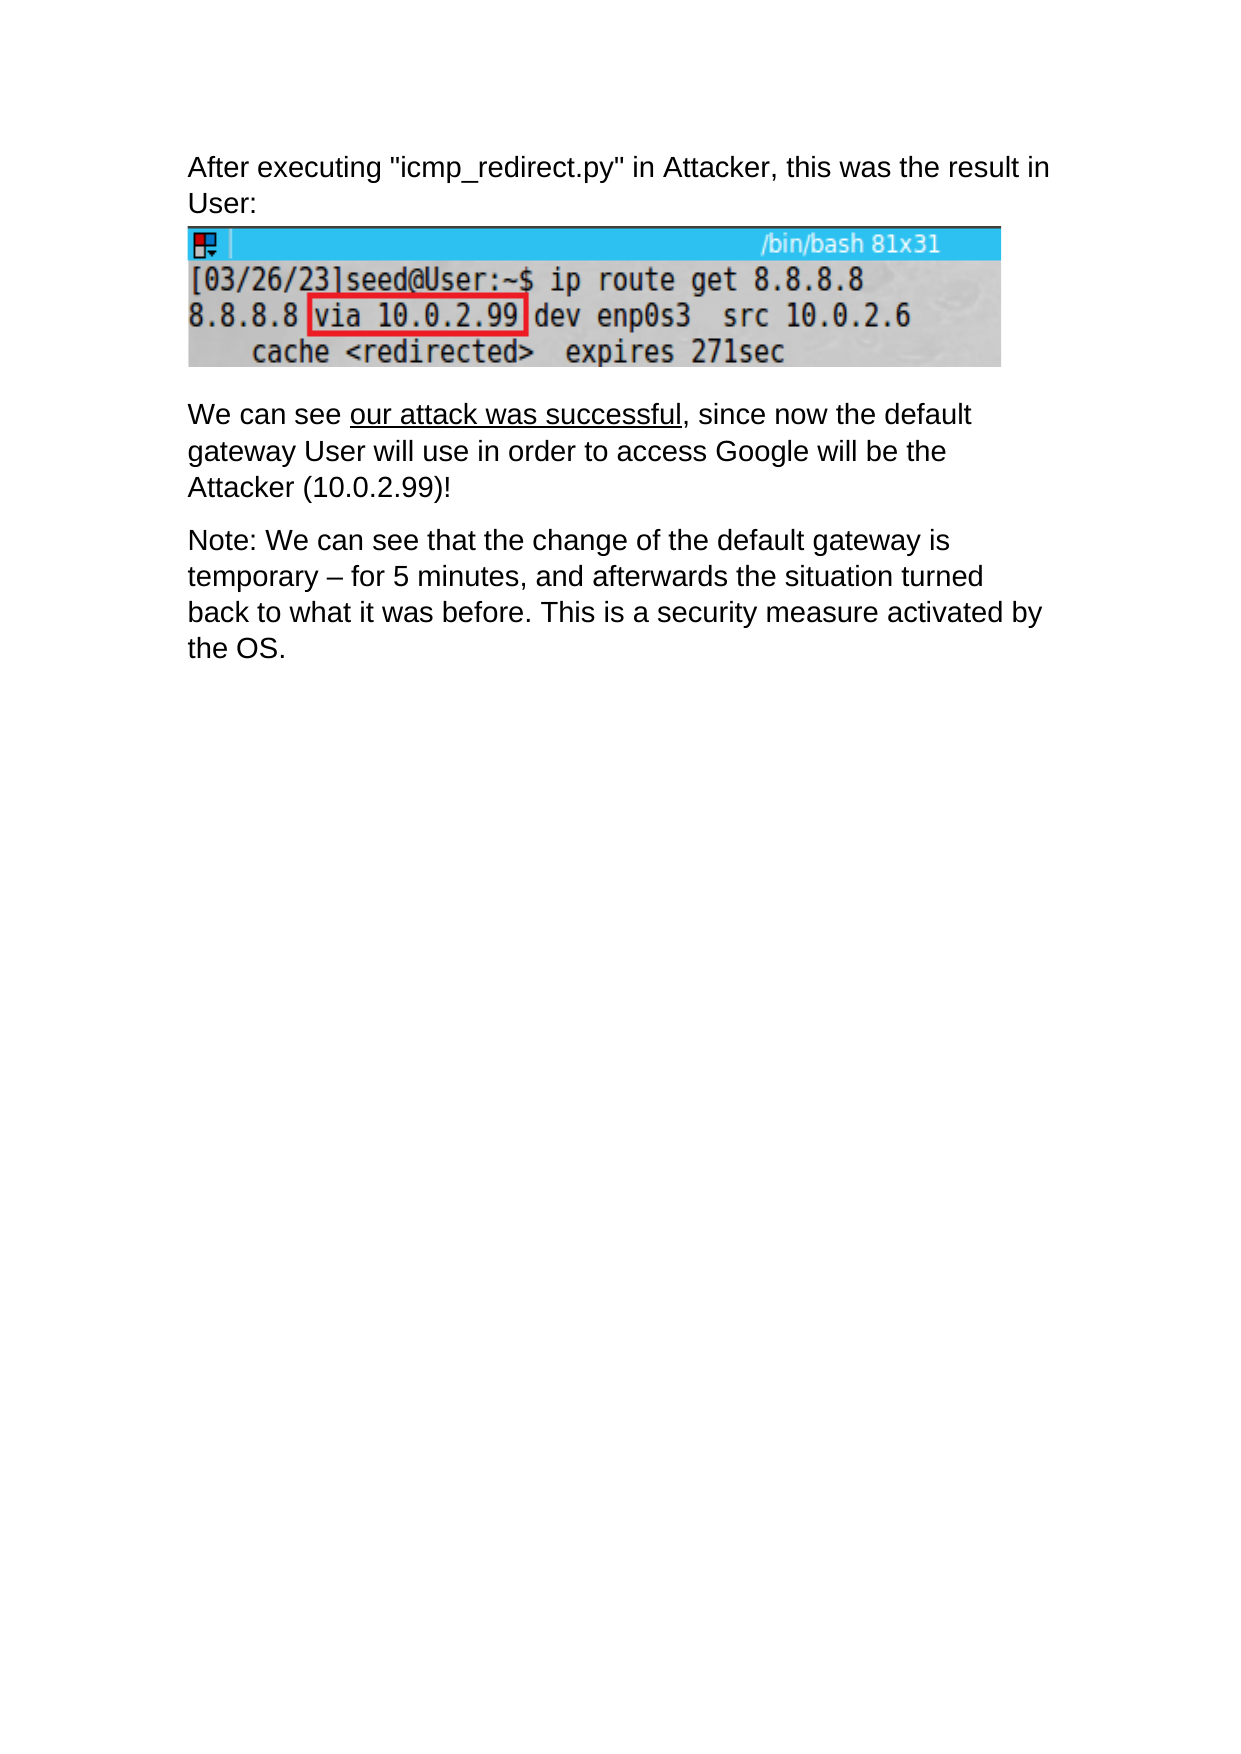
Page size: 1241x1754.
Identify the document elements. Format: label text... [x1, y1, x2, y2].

text We can see our attack was successful, since now the default gateway User will use in order to access Google will be the Attacker (10.0.2.99)! [187, 397, 1053, 503]
picture [187, 226, 1002, 367]
text Note: We can see that the change of the default gateway is temporary – for 5 minutes, and afterwards the situation turned back to what it was before. This is a security measure activated by the OS. [187, 522, 1053, 664]
text After executing "icmp_redirect.py" in Attacker, this was the result in User: [187, 150, 1053, 220]
